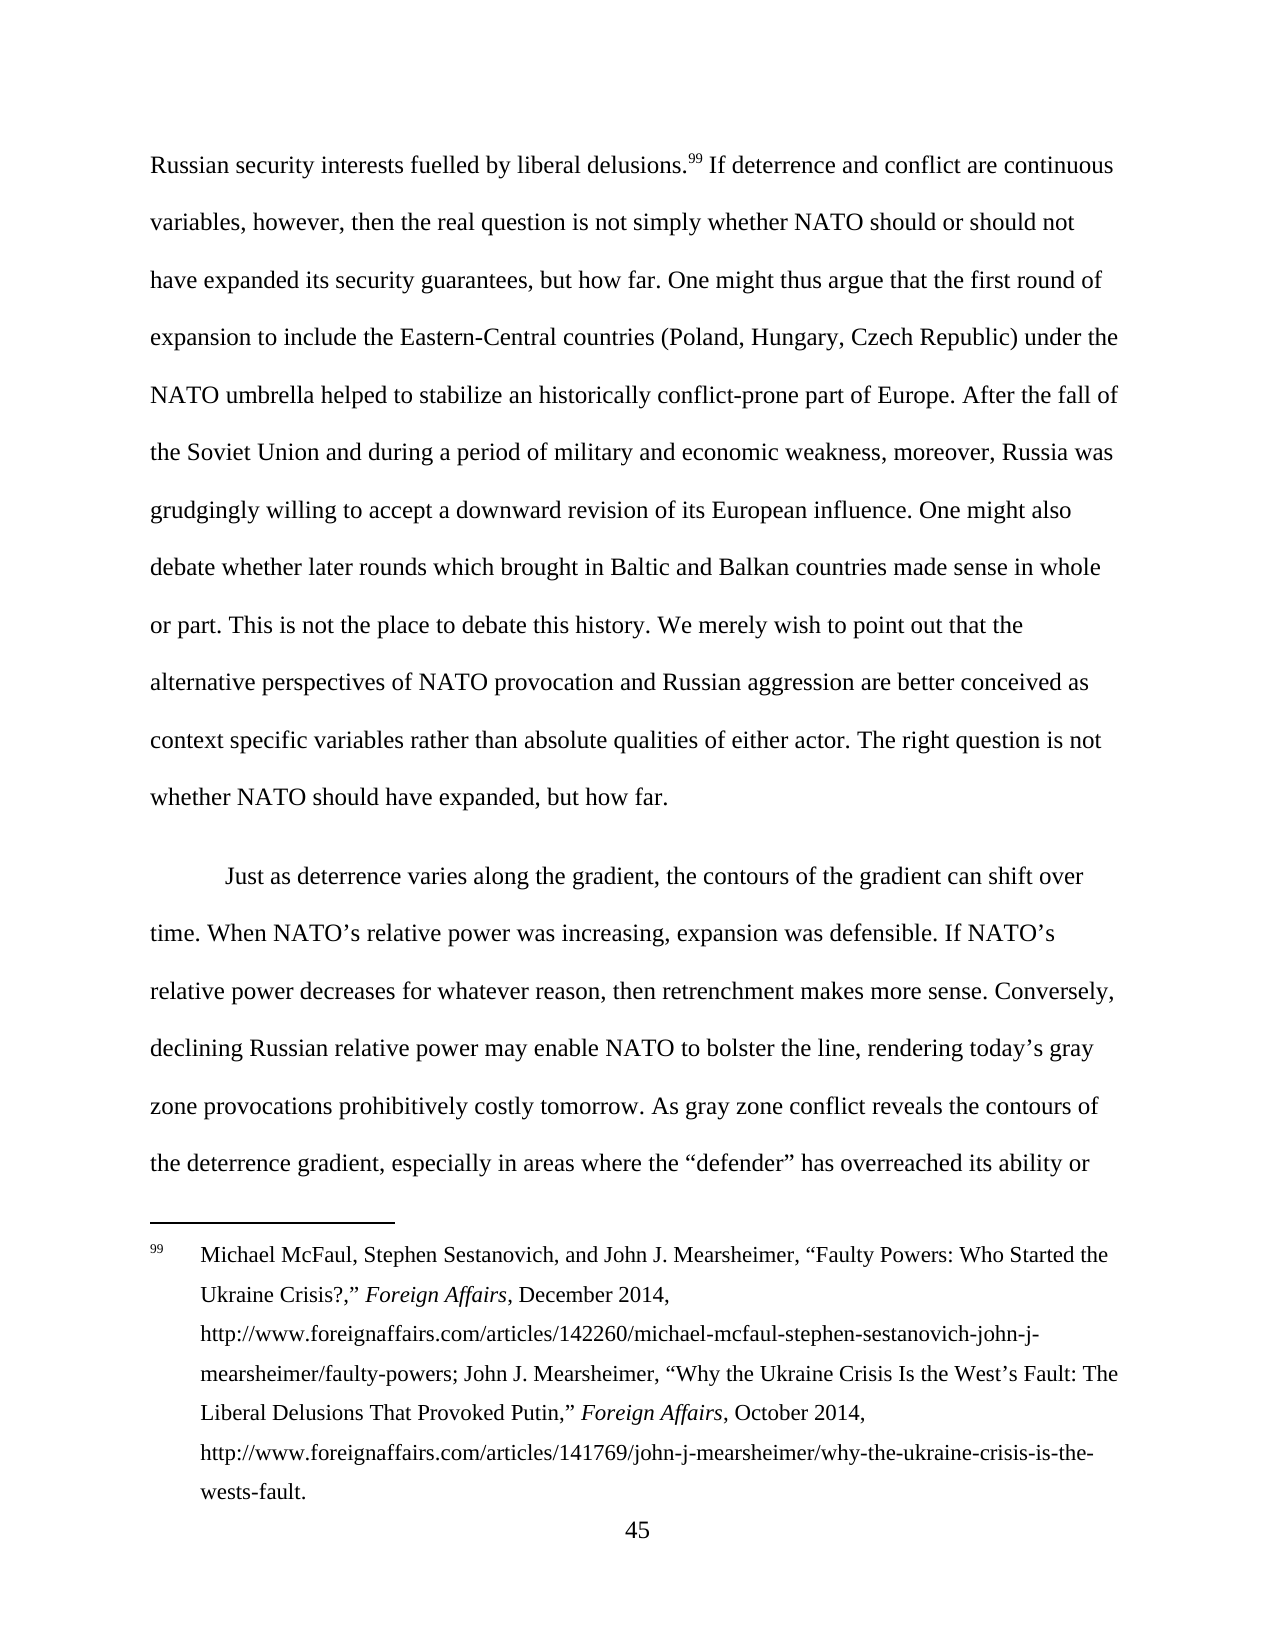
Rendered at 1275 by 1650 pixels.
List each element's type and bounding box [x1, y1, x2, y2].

text [150, 150, 1125, 811]
text [150, 861, 1125, 1177]
